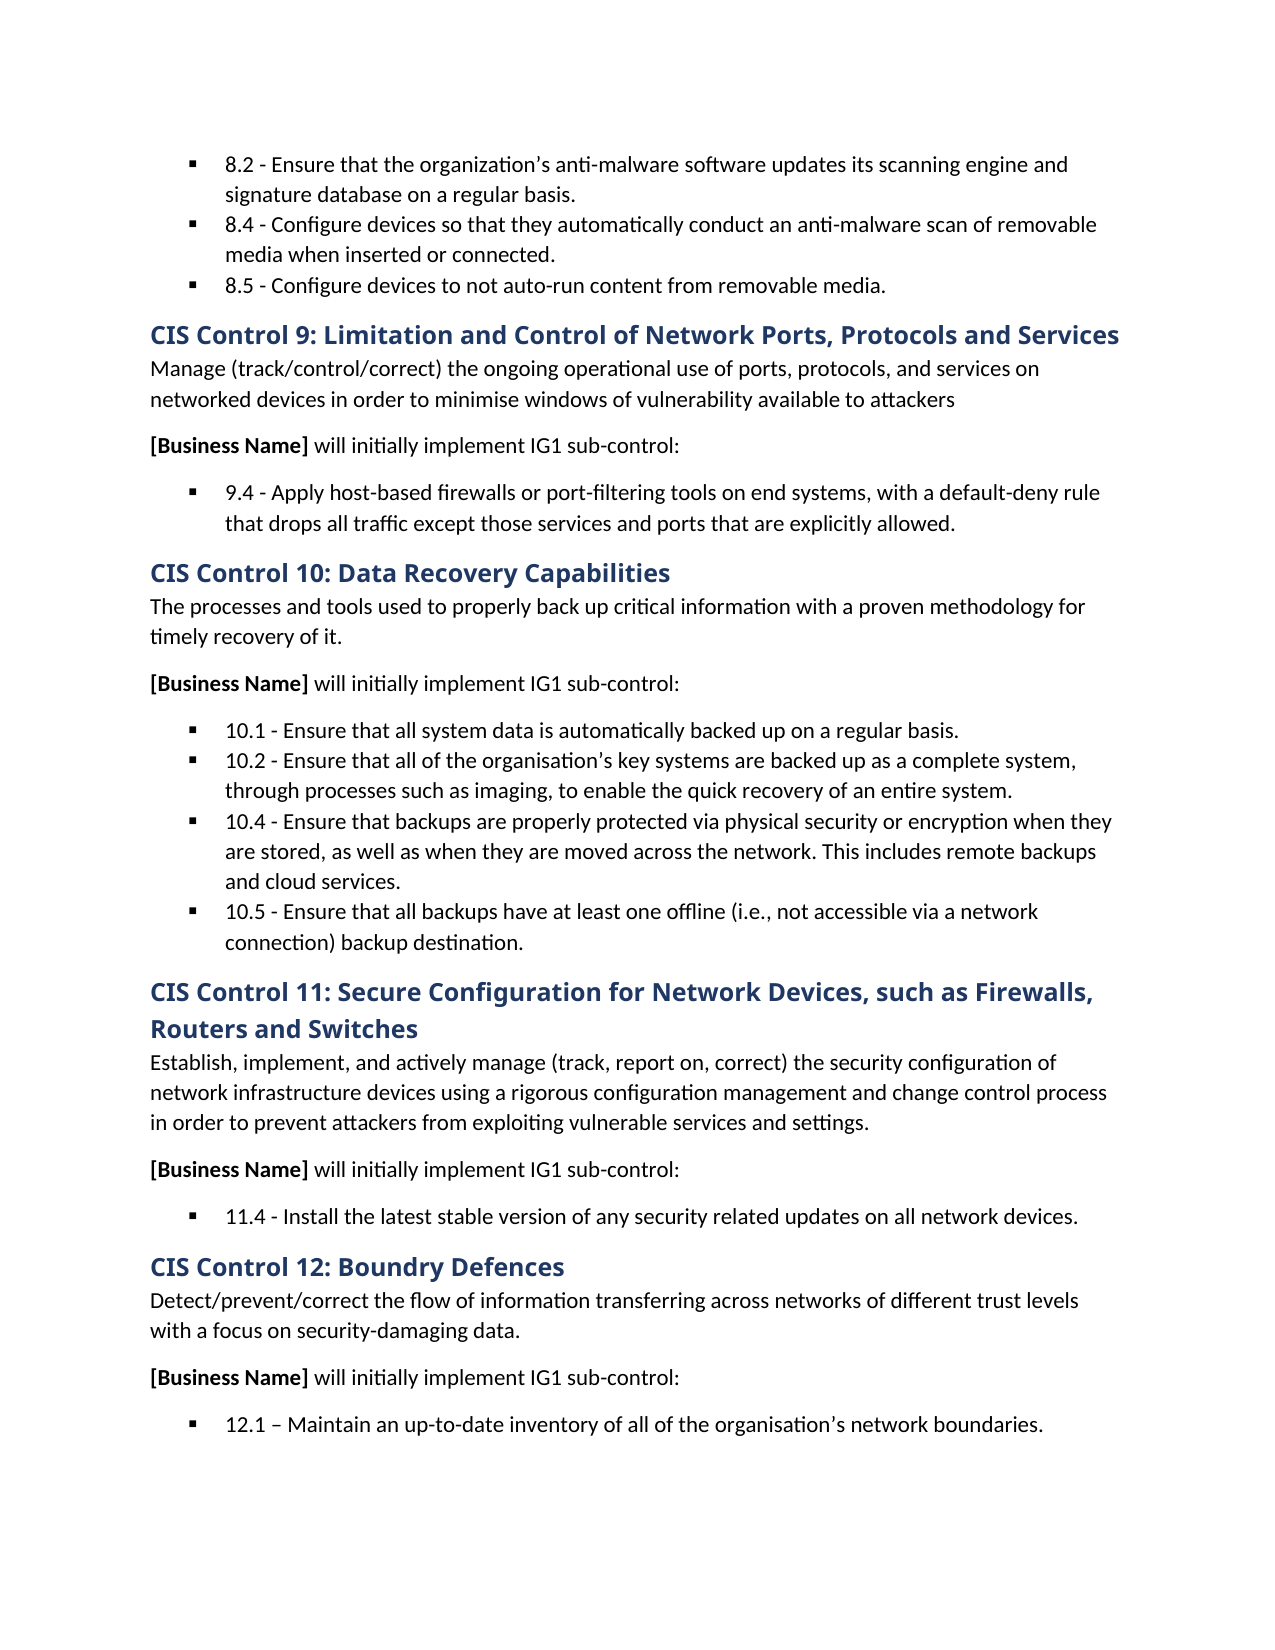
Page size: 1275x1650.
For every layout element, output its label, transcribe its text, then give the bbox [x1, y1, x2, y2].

list 10.4 - Ensure that backups are properly protected via physical security or encryption when they are stored, as well as when they are moved across the network. This includes remote backups and cloud services. [187, 807, 1125, 895]
text [Business Name] will initially implement IG1 sub-control: [150, 1155, 1125, 1183]
list 8.4 - Configure devices so that they automatically conduct an anti-malware scan of removable media when inserted or connected. [187, 210, 1125, 269]
list 10.1 - Ensure that all system data is automatically backed up on a regular basis. [187, 716, 1125, 744]
text The processes and tools used to properly back up critical information with a proven methodology for timely recovery of it. [150, 592, 1125, 651]
text [Business Name] will initially implement IG1 sub-control: [150, 1363, 1125, 1391]
subtitle CIS Control 12: Boundry Defences [150, 1249, 1125, 1283]
list 10.2 - Ensure that all of the organisation’s key systems are backed up as a complete system, through processes such as imaging, to enable the quick recovery of an entire system. [187, 746, 1125, 805]
text Manage (track/control/correct) the ongoing operational use of ports, protocols, and services on networked devices in order to minimise windows of vulnerability available to attackers [150, 354, 1125, 413]
list 8.2 - Ensure that the organization’s anti-malware software updates its scanning engine and signature database on a regular basis. [187, 150, 1125, 208]
list 11.4 - Install the latest stable version of any security related updates on all network devices. [187, 1202, 1125, 1230]
list 10.5 - Ensure that all backups have at least one offline (i.e., not accessible via a network connection) backup destination. [187, 897, 1125, 956]
list 9.4 - Apply host-based firewalls or port-filtering tools on end systems, with a default-deny rule that drops all traffic except those services and ports that are explicitly allowed. [187, 478, 1125, 537]
list 12.1 – Maintain an up-to-date inventory of all of the organisation’s network boundaries. [187, 1410, 1125, 1438]
text Detect/prevent/correct the flow of information transferring across networks of different trust levels with a focus on security-damaging data. [150, 1286, 1125, 1344]
text [Business Name] will initially implement IG1 sub-control: [150, 669, 1125, 697]
list 8.5 - Configure devices to not auto-run content from removable media. [187, 271, 1125, 299]
text Establish, implement, and actively manage (track, report on, correct) the security configuration of network infrastructure devices using a rigorous configuration management and change control process in order to prevent attackers from exploiting vulnerable services and settings. [150, 1048, 1125, 1137]
subtitle CIS Control 9: Limitation and Control of Network Ports, Protocols and Services [150, 318, 1125, 352]
subtitle CIS Control 10: Data Recovery Capabilities [150, 556, 1125, 589]
text [Business Name] will initially implement IG1 sub-control: [150, 432, 1125, 459]
subtitle CIS Control 11: Secure Configuration for Network Devices, such as Firewalls, Routers and Switches [150, 974, 1125, 1045]
